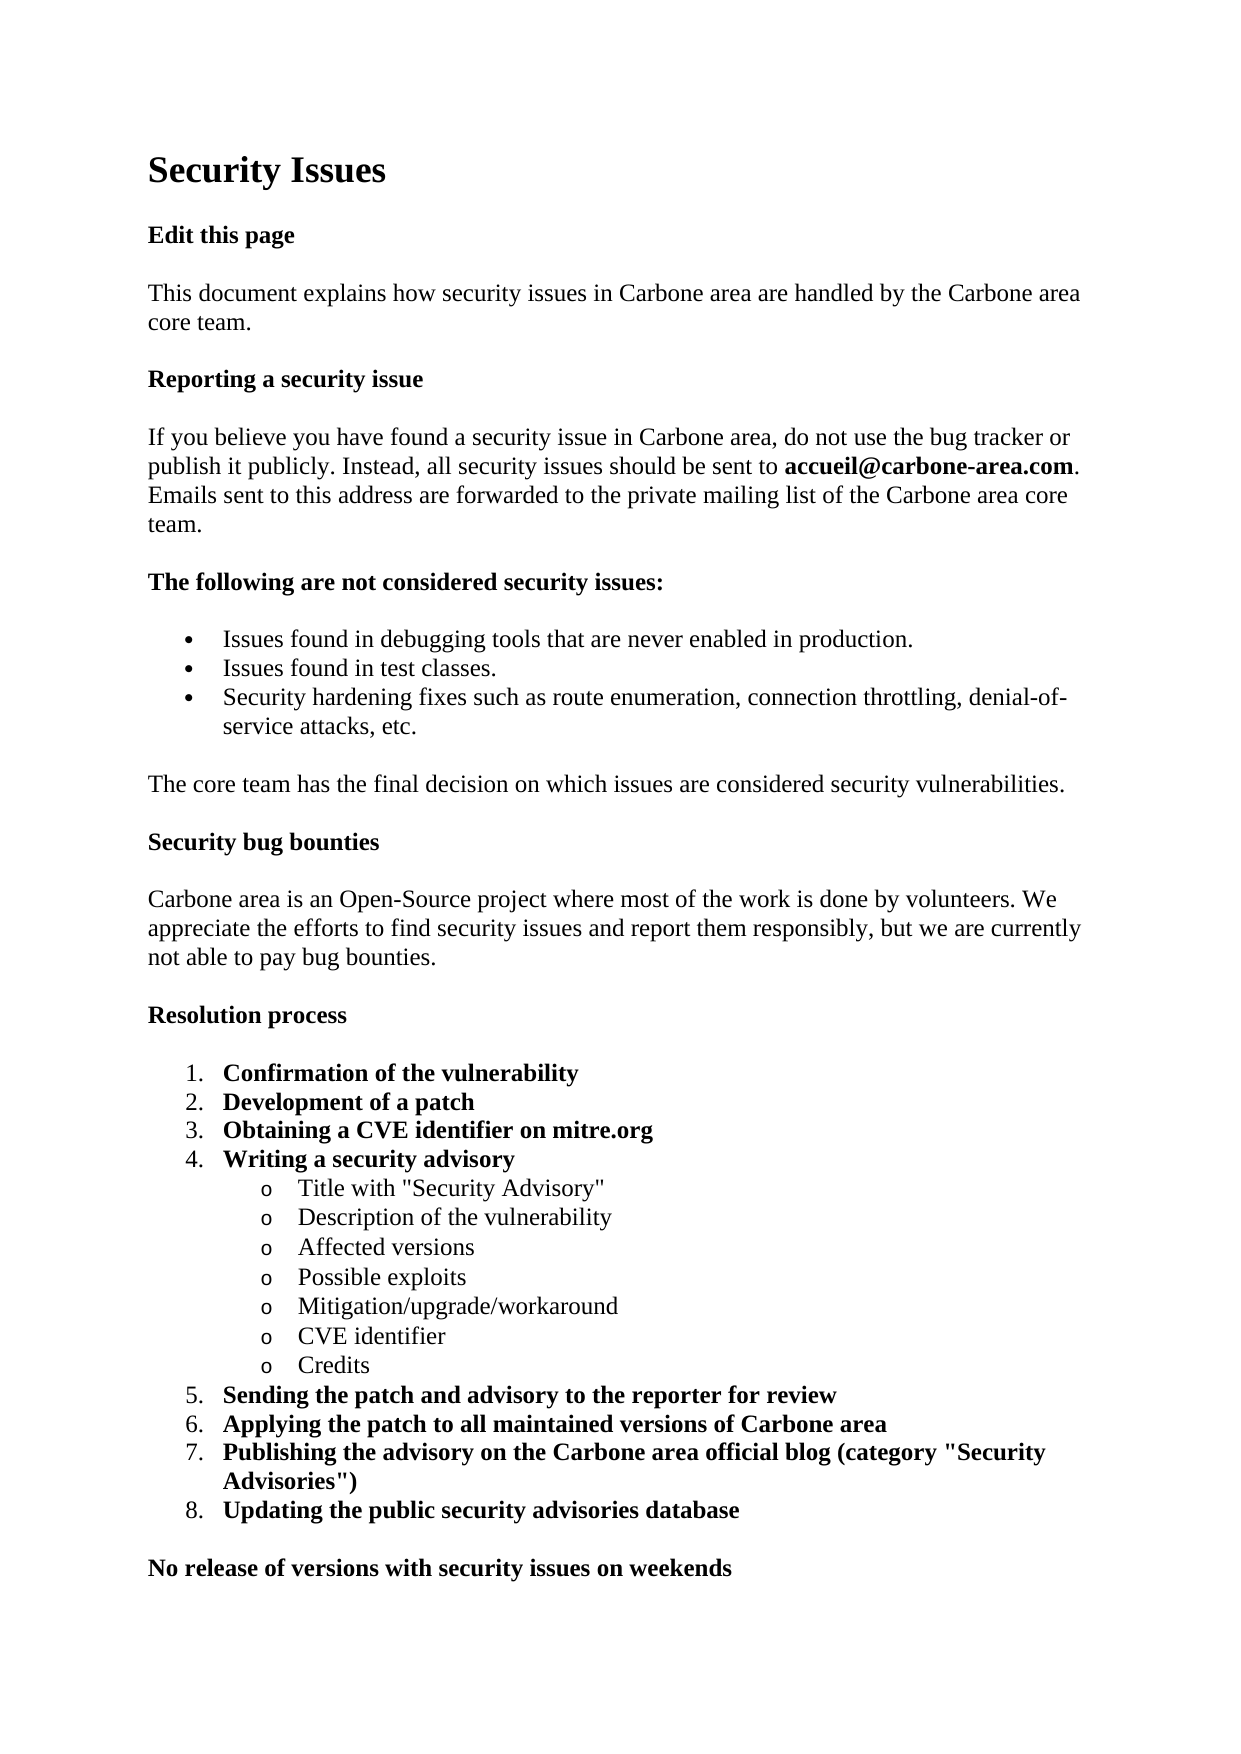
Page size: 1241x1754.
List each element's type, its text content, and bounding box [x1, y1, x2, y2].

list Mitigation/upgrade/workaround [260, 1291, 1093, 1321]
list Title with "Security Advisory" [260, 1173, 1093, 1202]
list Development of a patch [185, 1087, 1093, 1115]
text This document explains how security issues in Carbone area are handled by the Carbone area core team. [148, 278, 1093, 335]
text Resolution process [148, 1000, 1093, 1029]
text Security bug bounties [148, 827, 1093, 855]
text Security Issues [148, 148, 1093, 191]
list Affected versions [260, 1232, 1093, 1262]
list Possible exploits [260, 1262, 1093, 1291]
list Issues found in debugging tools that are never enabled in production. [185, 624, 1093, 653]
list Writing a security advisory [185, 1144, 1093, 1173]
text The following are not considered security issues: [148, 567, 1093, 595]
text Reporting a security issue [148, 364, 1093, 393]
list Description of the vulnerability [260, 1202, 1093, 1232]
text Edit this page [148, 220, 1093, 249]
list Obtaining a CVE identifier on mitre.org [185, 1115, 1093, 1144]
text Carbone area is an Open-Source project where most of the work is done by volunteers. We appreciate the efforts to find security issues and report them responsibly, but we are currently not able to pay bug bounties. [148, 884, 1093, 971]
list Publishing the advisory on the Carbone area official blog (category "Security Advisories") [185, 1437, 1093, 1495]
text If you believe you have found a security issue in Carbone area, do not use the bug tracker or publish it publicly. Instead, all security issues should be sent to accueil@carbone-area.com. Emails sent to this address are forwarded to the private mailing list of the Carbone area core team. [148, 422, 1093, 537]
text The core team has the final decision on which issues are considered security vulnerabilities. [148, 769, 1093, 797]
list Applying the patch to all maintained versions of Carbone area [185, 1409, 1093, 1437]
list Issues found in test classes. [185, 653, 1093, 682]
list Sending the patch and advisory to the reporter for review [185, 1380, 1093, 1409]
list CVE identifier [260, 1321, 1093, 1350]
list Confirmation of the vulnerability [185, 1058, 1093, 1087]
list Updating the public security advisories database [185, 1495, 1093, 1524]
list Credits [260, 1350, 1093, 1380]
text No release of versions with security issues on weekends [148, 1553, 1093, 1582]
list Security hardening fixes such as route enumeration, connection throttling, denial-of-service attacks, etc. [185, 682, 1093, 739]
